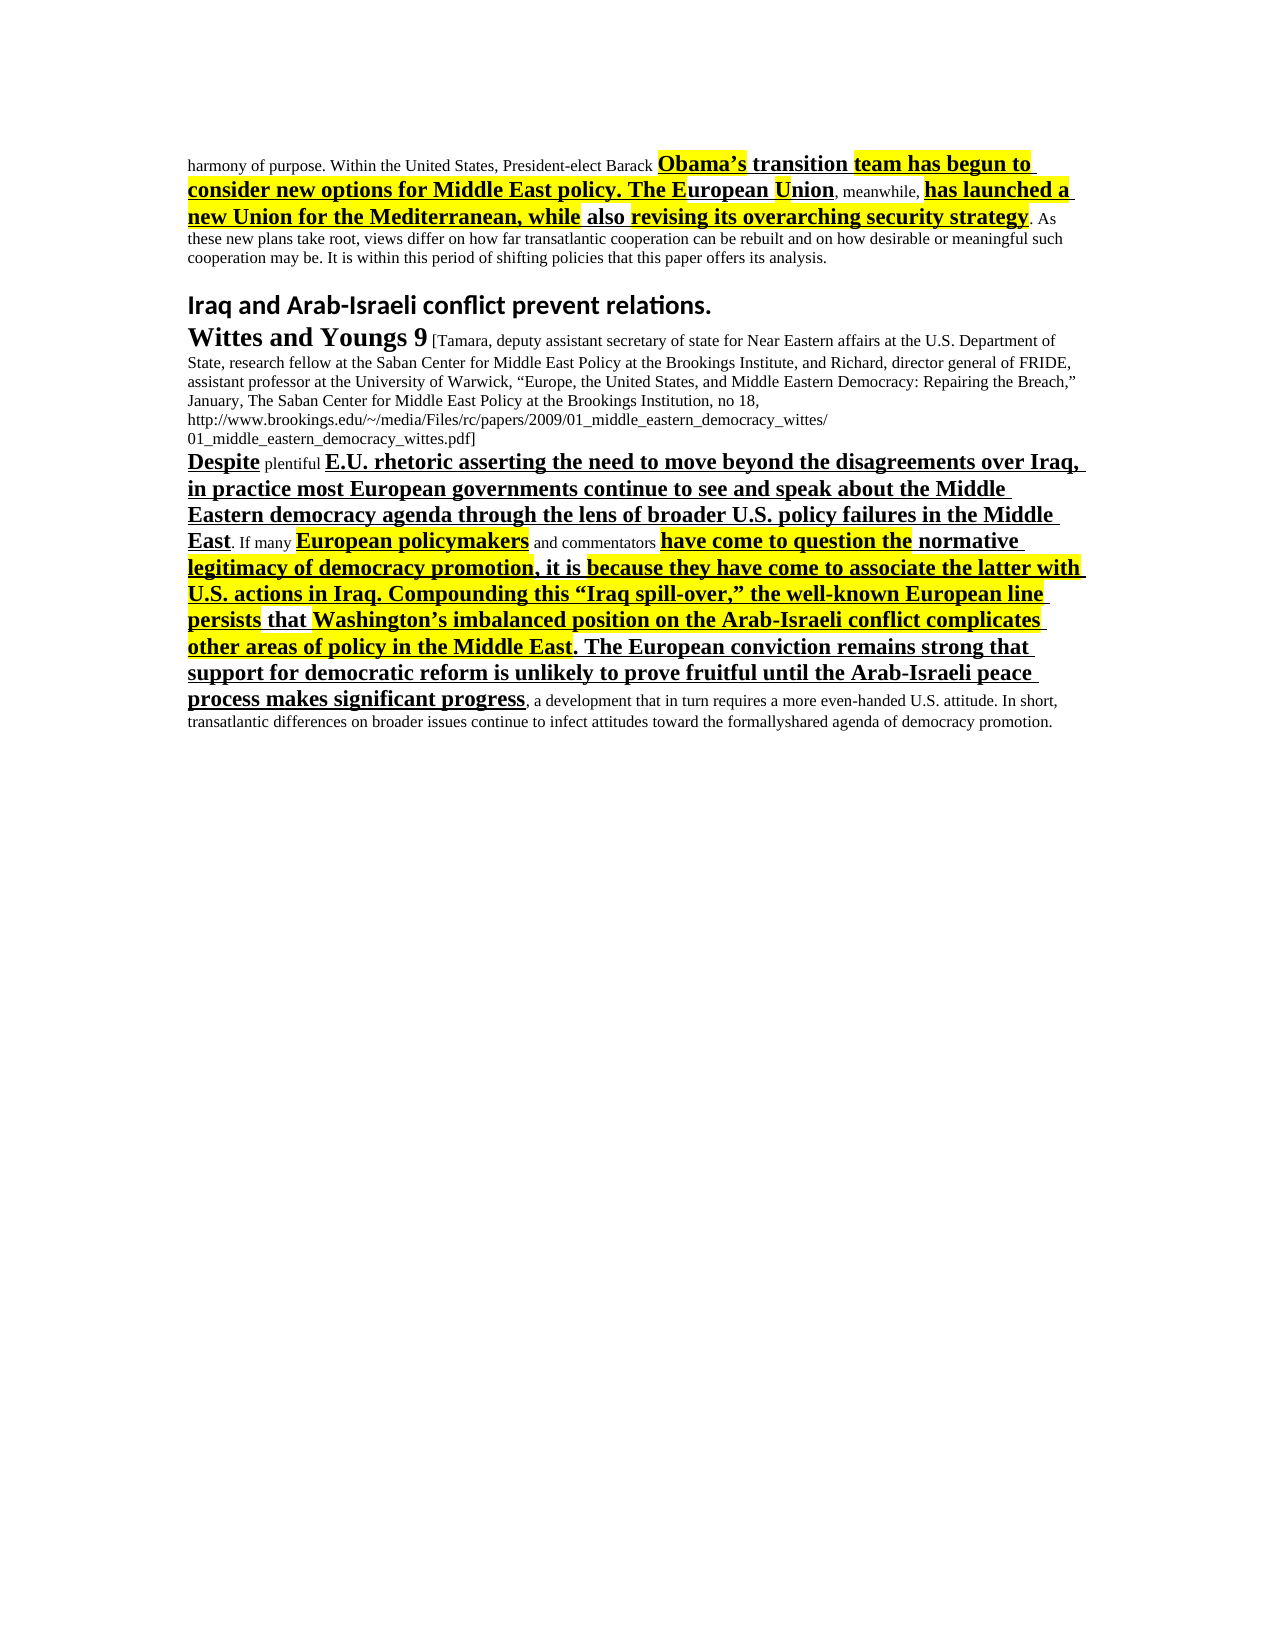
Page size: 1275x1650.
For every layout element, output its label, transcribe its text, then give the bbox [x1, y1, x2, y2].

subtitle Iraq and Arab-Israeli conflict prevent relations. [187, 288, 1087, 321]
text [187, 150, 1087, 267]
text Despite plentiful E.U. rhetoric asserting the need to move beyond the disagreements over Iraq, in practice most European governments continue to see and speak about the Middle Eastern democracy agenda through the lens of broader U.S. policy failures in the Middle East. If many European policymakers and commentators have come to question the normative legitimacy of democracy promotion, it is because they have come to associate the latter with U.S. actions in Iraq. Compounding this “Iraq spill-over,” the well-known European line persists that Washington’s imbalanced position on the Arab-Israeli conflict complicates other areas of policy in the Middle East. The European conviction remains strong that support for democratic reform is unlikely to prove fruitful until the Arab-Israeli peace process makes significant progress, a development that in turn requires a more even-handed U.S. attitude. In short, transatlantic differences on broader issues continue to infect attitudes toward the formallyshared agenda of democracy promotion. [187, 448, 1087, 731]
